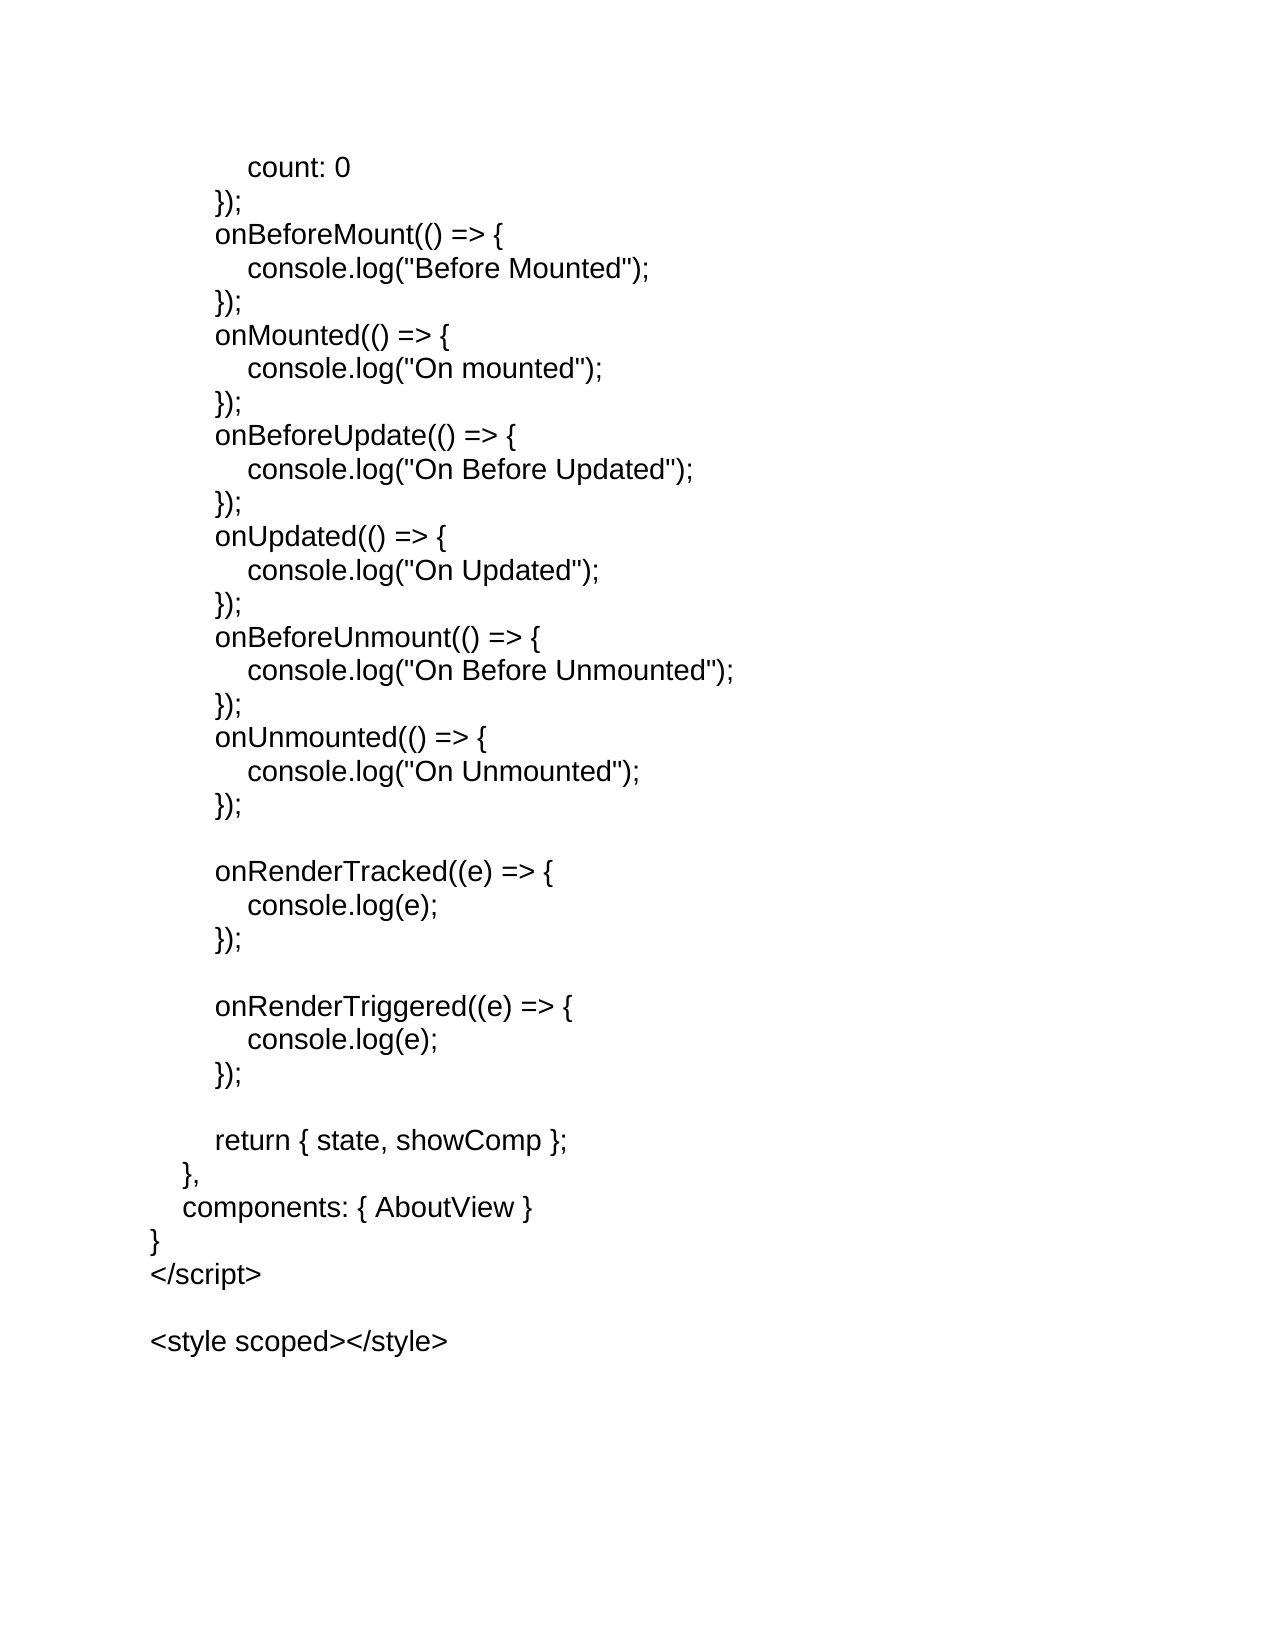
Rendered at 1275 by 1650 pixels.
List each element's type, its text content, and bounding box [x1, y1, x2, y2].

text <style scoped></style> [150, 1324, 1125, 1357]
text }); [150, 586, 1125, 619]
text } [150, 1223, 1125, 1257]
text console.log(e); [150, 888, 1125, 921]
text return { state, showComp }; [150, 1123, 1125, 1156]
text onBeforeUpdate(() => { [150, 418, 1125, 452]
text }, [150, 1156, 1125, 1190]
text }); [150, 284, 1125, 318]
text console.log("On Before Unmounted"); [150, 653, 1125, 687]
text }); [150, 385, 1125, 418]
text onMounted(() => { [150, 318, 1125, 351]
text console.log("Before Mounted"); [150, 251, 1125, 284]
text console.log("On Updated"); [150, 552, 1125, 586]
text console.log("On mounted"); [150, 351, 1125, 385]
text }); [150, 183, 1125, 217]
text }); [150, 485, 1125, 519]
text onUnmounted(() => { [150, 720, 1125, 754]
text onUpdated(() => { [150, 519, 1125, 552]
text components: { AboutView } [150, 1190, 1125, 1223]
text }); [150, 787, 1125, 821]
text }); [150, 1056, 1125, 1089]
text }); [150, 687, 1125, 720]
text console.log(e); [150, 1022, 1125, 1056]
text console.log("On Before Updated"); [150, 452, 1125, 485]
text count: 0 [150, 150, 1125, 183]
text }); [150, 921, 1125, 955]
text onRenderTracked((e) => { [150, 854, 1125, 888]
text onBeforeMount(() => { [150, 217, 1125, 251]
text onRenderTriggered((e) => { [150, 988, 1125, 1022]
text onBeforeUnmount(() => { [150, 619, 1125, 653]
text console.log("On Unmounted"); [150, 754, 1125, 787]
text </script> [150, 1257, 1125, 1290]
